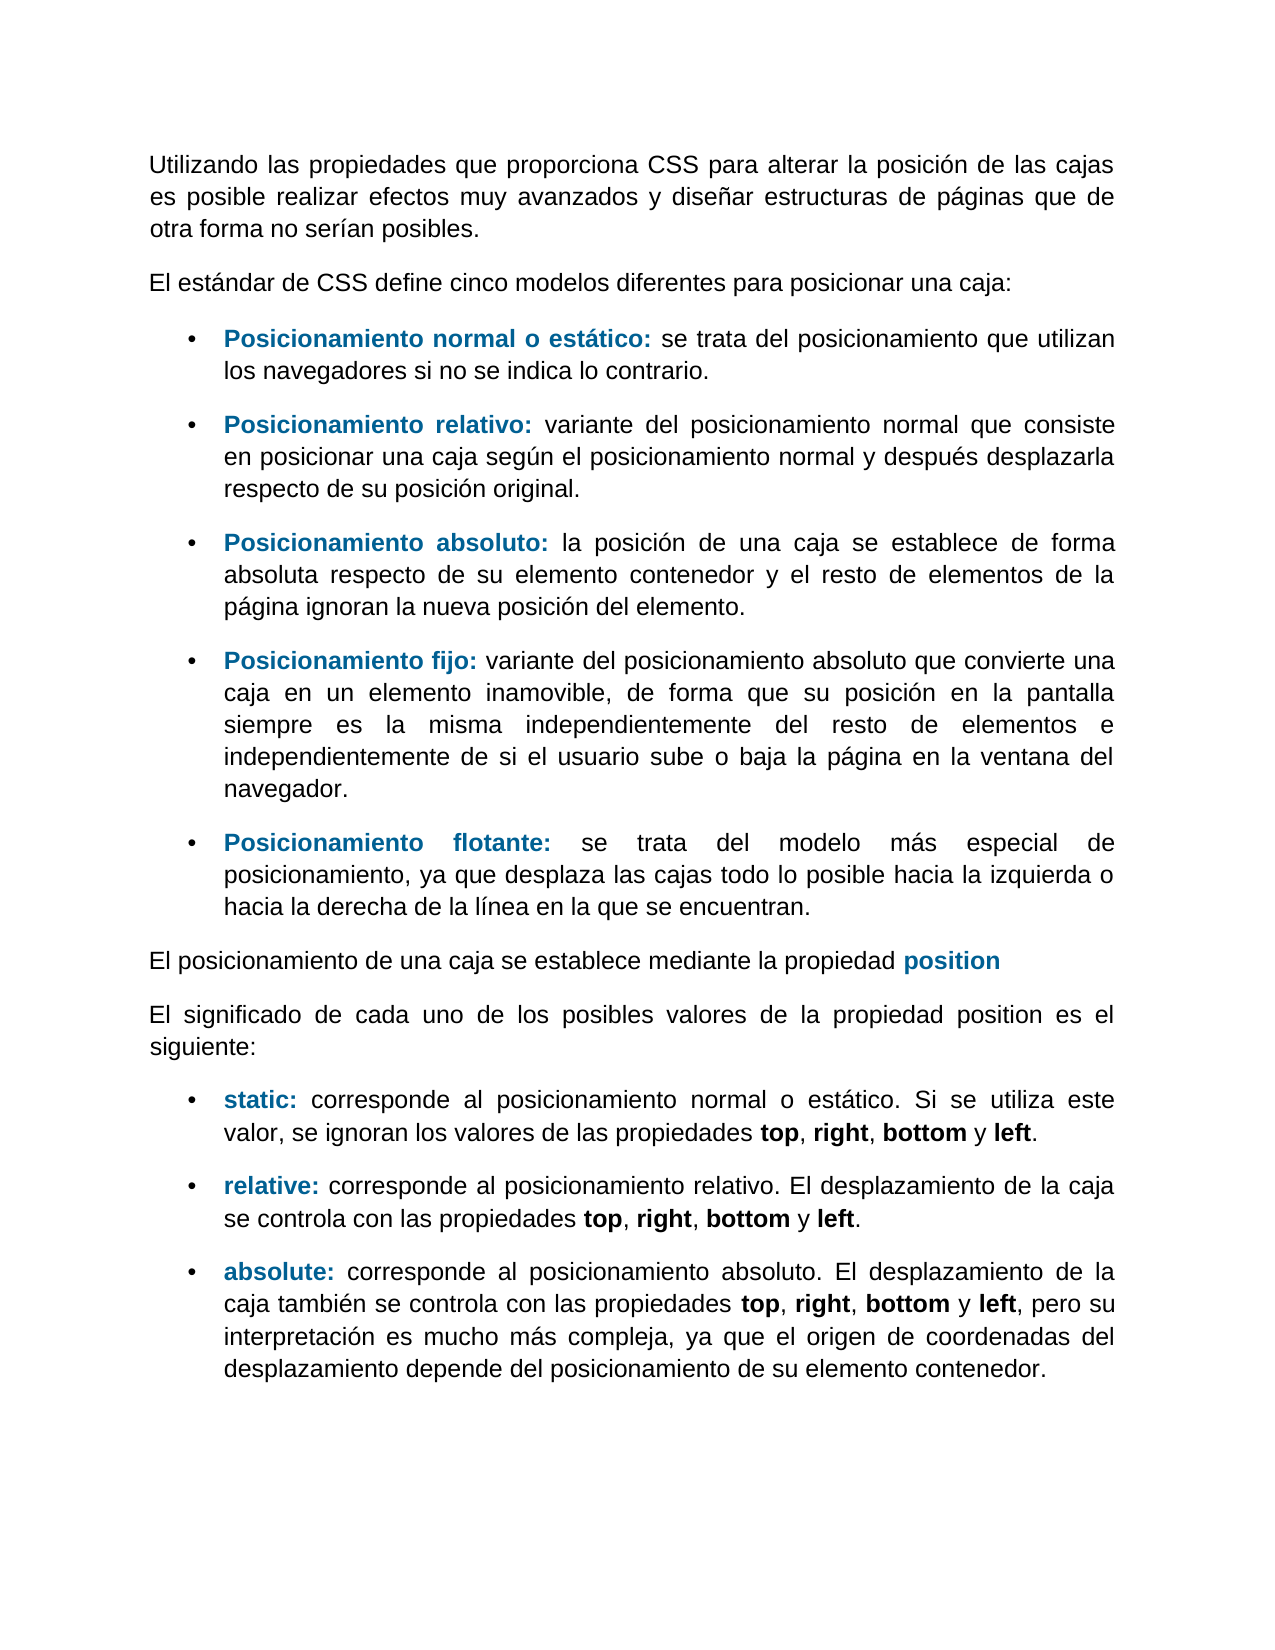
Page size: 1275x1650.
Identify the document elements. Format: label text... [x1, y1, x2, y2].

list Posicionamiento flotante: se trata del modelo más especial de posicionamiento, ya que desplaza las cajas todo lo posible hacia la izquierda o hacia la derecha de la línea en la que se encuentran. [187, 828, 1116, 921]
list Posicionamiento absoluto: la posición de una caja se establece de forma absoluta respecto de su elemento contenedor y el resto de elementos de la página ignoran la nueva posición del elemento. [187, 528, 1116, 621]
list Posicionamiento fijo: variante del posicionamiento absoluto que convierte una caja en un elemento inamovible, de forma que su posición en la pantalla siempre es la misma independientemente del resto de elementos e independientemente de si el usuario sube o baja la página en la ventana del navegador. [187, 646, 1116, 803]
list Posicionamiento relativo: variante del posicionamiento normal que consiste en posicionar una caja según el posicionamiento normal y después desplazarla respecto de su posición original. [187, 409, 1116, 503]
list absolute: corresponde al posicionamiento absoluto. El desplazamiento de la caja también se controla con las propiedades top, right, bottom y left, pero su interpretación es mucho más compleja, ya que el origen de coordenadas del desplazamiento depende del posicionamiento de su elemento contenedor. [187, 1257, 1116, 1382]
list static: corresponde al posicionamiento normal o estático. Si se utiliza este valor, se ignoran los valores de las propiedades top, right, bottom y left. [187, 1086, 1116, 1146]
list Posicionamiento normal o estático: se trata del posicionamiento que utilizan los navegadores si no se indica lo contrario. [187, 324, 1116, 385]
list relative: corresponde al posicionamiento relativo. El desplazamiento de la caja se controla con las propiedades top, right, bottom y left. [187, 1171, 1116, 1232]
text Utilizando las propiedades que proporciona CSS para alterar la posición de las cajas es posible realizar efectos muy avanzados y diseñar estructuras de páginas que de otra forma no serían posibles. [148, 150, 1116, 243]
text El significado de cada uno de los posibles valores de la propiedad position es el siguiente: [148, 1000, 1116, 1061]
text El estándar de CSS define cinco modelos diferentes para posicionar una caja: [148, 268, 1116, 297]
text El posicionamiento de una caja se establece mediante la propiedad position [148, 946, 1116, 975]
